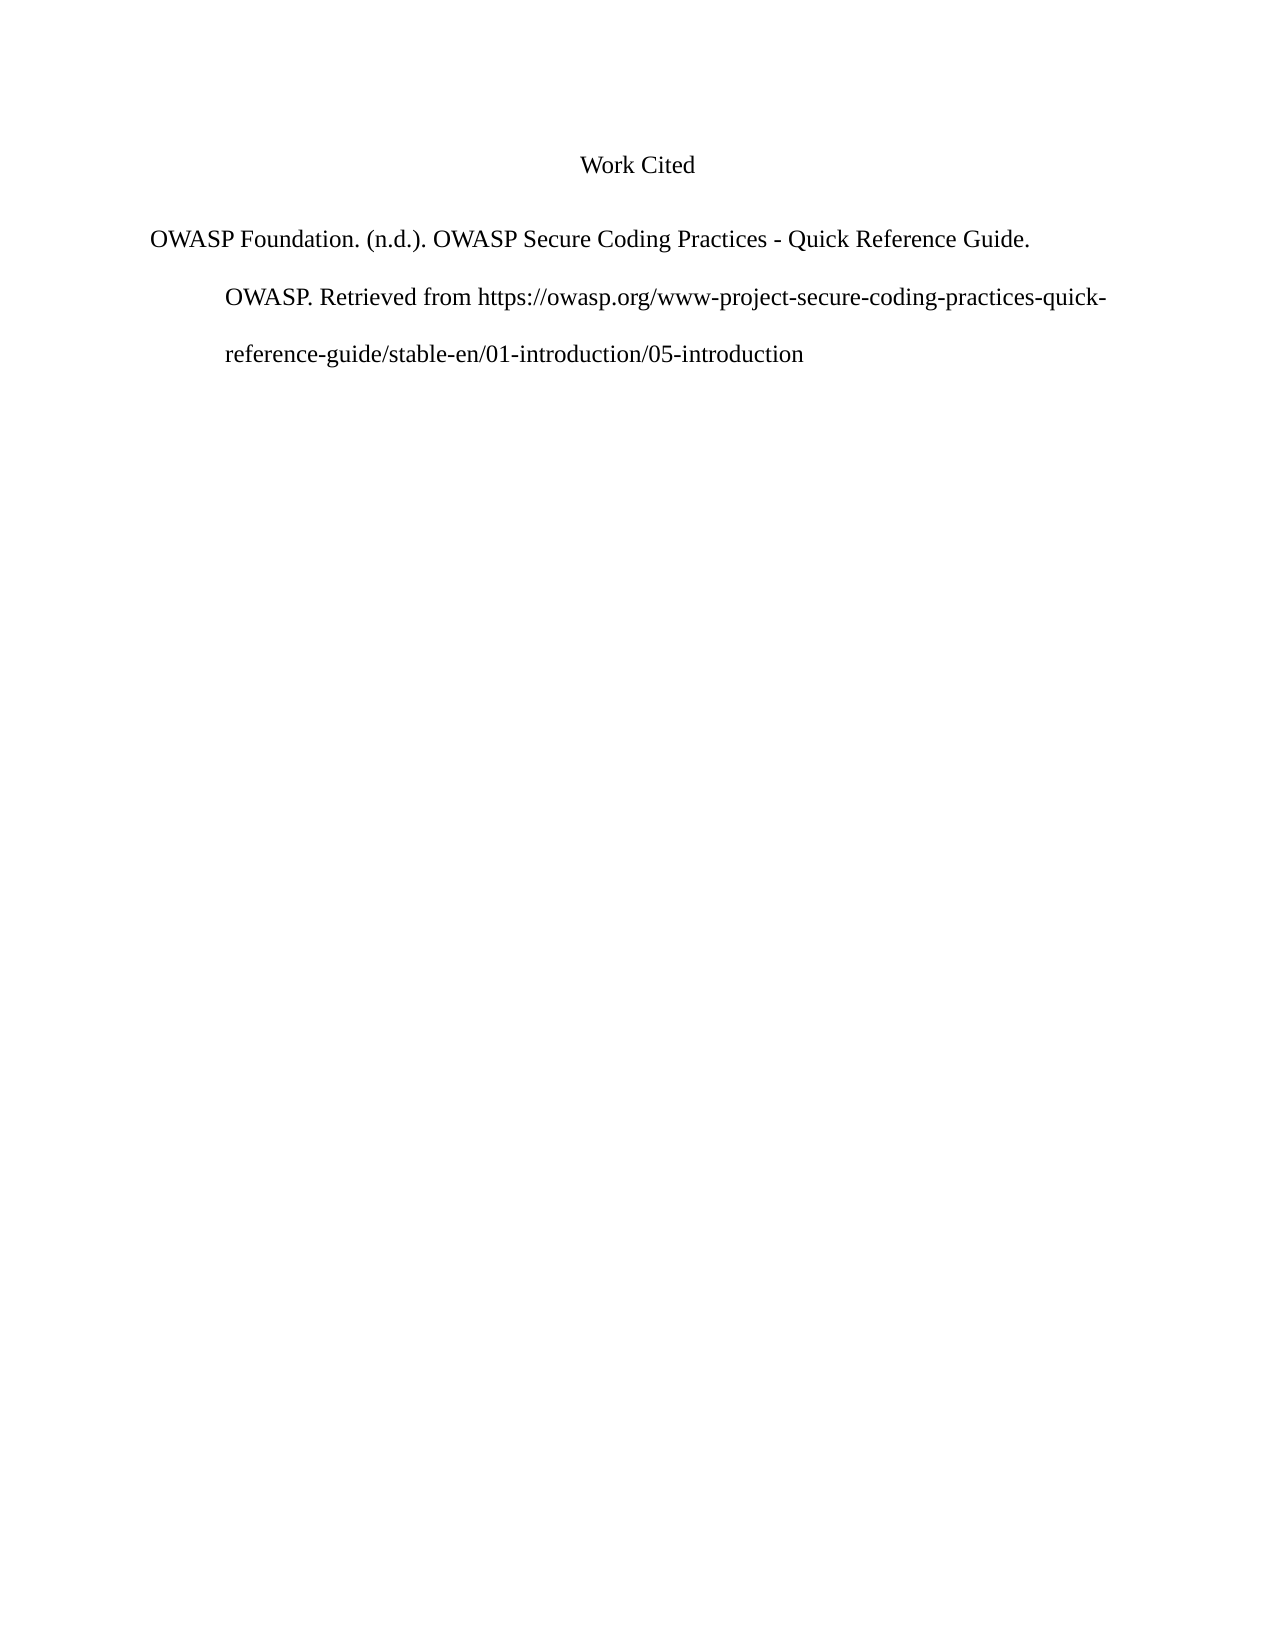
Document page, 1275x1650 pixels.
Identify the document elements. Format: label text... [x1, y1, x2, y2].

text Work Cited [150, 150, 1125, 179]
text OWASP Foundation. (n.d.). OWASP Secure Coding Practices - Quick Reference Guide. OWASP. Retrieved from https://owasp.org/www-project-secure-coding-practices-quick-reference-guide/stable-en/01-introduction/05-introduction [150, 224, 1125, 368]
